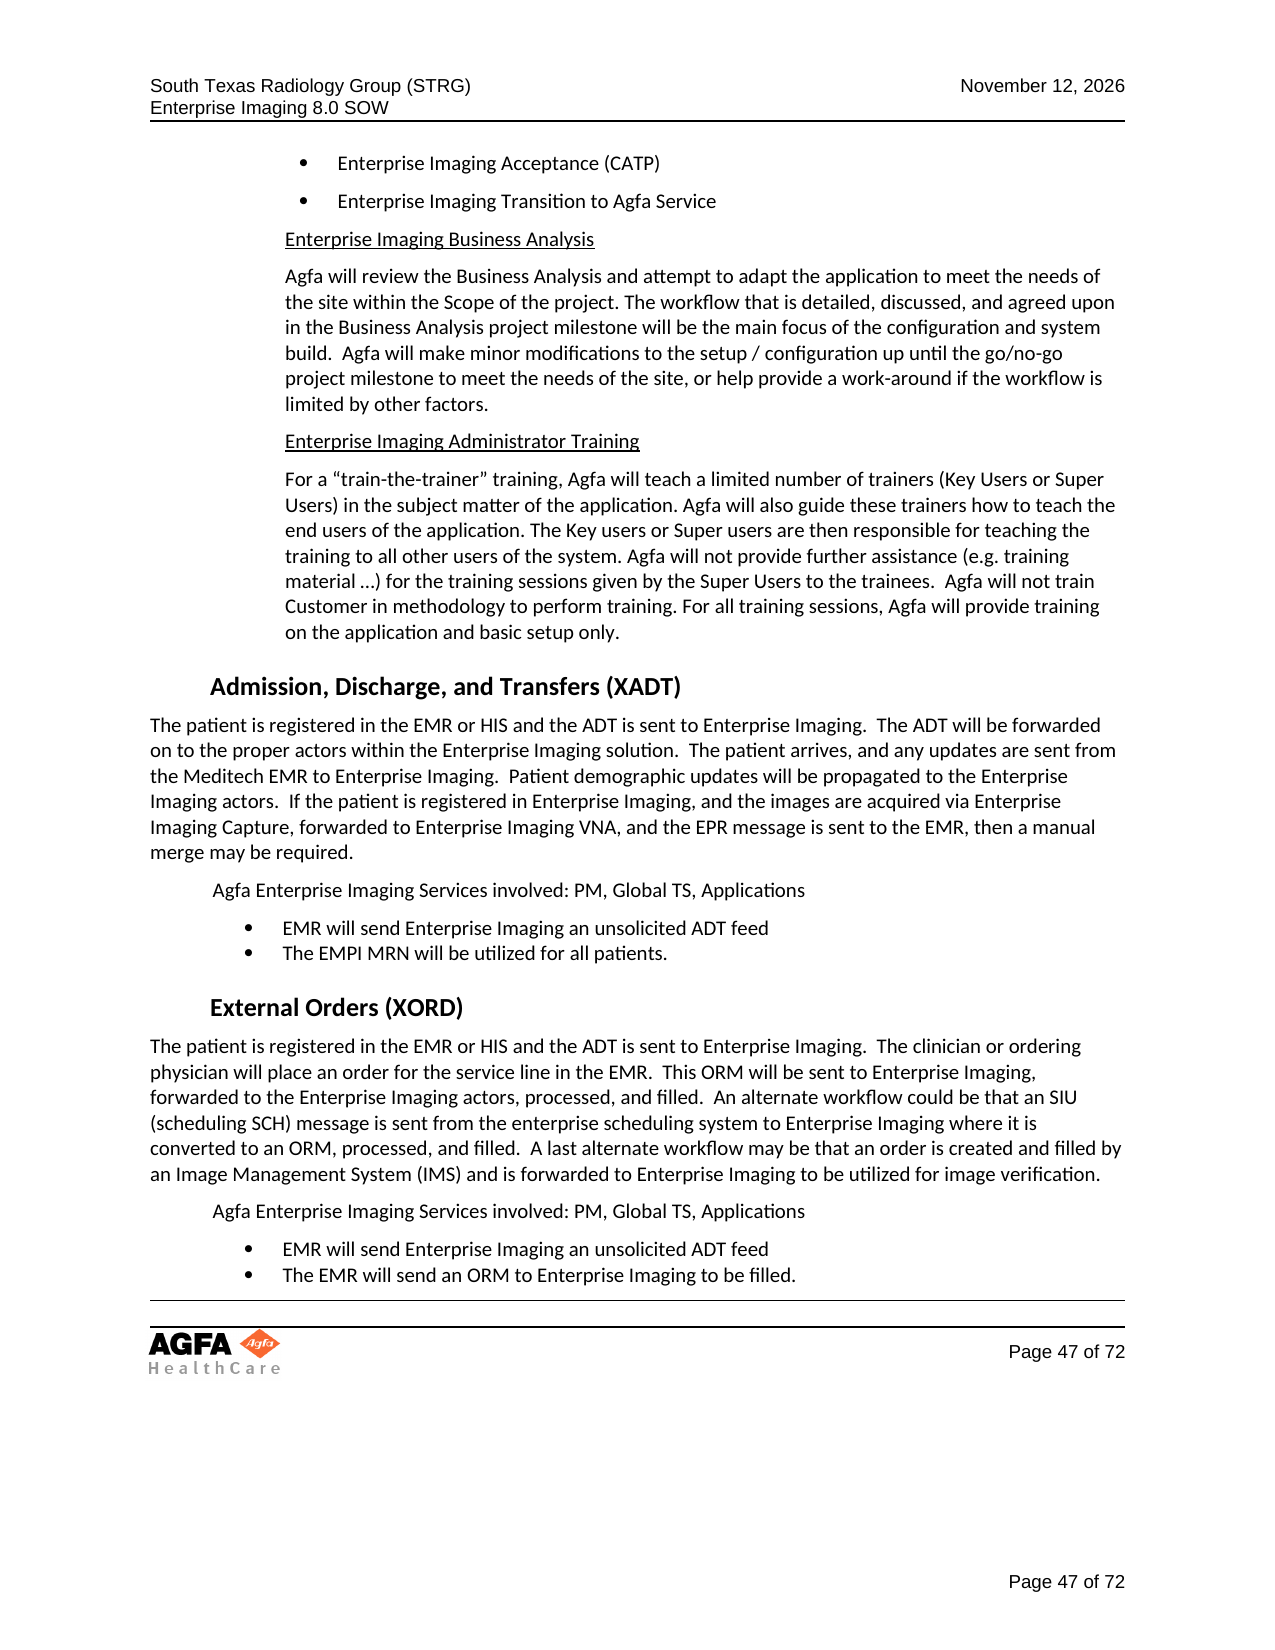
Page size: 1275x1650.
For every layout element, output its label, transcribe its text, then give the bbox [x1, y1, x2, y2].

text Agfa will review the Business Analysis and attempt to adapt the application to meet the needs of the site within the Scope of the project. The workflow that is detailed, discussed, and agreed upon in the Business Analysis project milestone will be the main focus of the configuration and system build. Agfa will make minor modifications to the setup / configuration up until the go/no-go project milestone to meet the needs of the site, or help provide a work-around if the workflow is limited by other factors. [285, 264, 1125, 416]
list Enterprise Imaging Acceptance (CATP) [300, 150, 1125, 175]
list The EMPI MRN will be utilized for all patients. [245, 941, 1125, 966]
text Enterprise Imaging Administrator Training [285, 429, 1125, 454]
text The patient is registered in the EMR or HIS and the ADT is sent to Enterprise Imaging. The ADT will be forwarded on to the proper actors within the Enterprise Imaging solution. The patient arrives, and any updates are sent from the Meditech EMR to Enterprise Imaging. Patient demographic updates will be propagated to the Enterprise Imaging actors. If the patient is registered in Enterprise Imaging, and the images are acquired via Enterprise Imaging Capture, forwarded to Enterprise Imaging VNA, and the EPR message is sent to the EMR, then a manual merge may be required. [150, 712, 1125, 865]
text Agfa Enterprise Imaging Services involved: PM, Global TS, Applications [212, 877, 1125, 903]
picture [145, 1328, 283, 1381]
list Enterprise Imaging Transition to Agfa Service [300, 188, 1125, 213]
text For a “train-the-trainer” training, Agfa will teach a limited number of trainers (Key Users or Super Users) in the subject matter of the application. Agfa will also guide these trainers how to teach the end users of the application. The Key users or Super users are then responsible for teaching the training to all other users of the system. Agfa will not provide further assistance (e.g. training material …) for the training sessions given by the Super Users to the trainees. Agfa will not train Customer in methodology to perform training. For all training sessions, Agfa will provide training on the application and basic setup only. [285, 467, 1125, 644]
subtitle Admission, Discharge, and Transfers (XADT) [210, 669, 1125, 701]
text Enterprise Imaging Business Analysis [285, 226, 1125, 251]
text Agfa Enterprise Imaging Services involved: PM, Global TS, Applications [212, 1199, 1125, 1224]
text The patient is registered in the EMR or HIS and the ADT is sent to Enterprise Imaging. The clinician or ordering physician will place an order for the service line in the EMR. This ORM will be sent to Enterprise Imaging, forwarded to the Enterprise Imaging actors, processed, and filled. An alternate workflow could be that an SIU (scheduling SCH) message is sent from the enterprise scheduling system to Enterprise Imaging where it is converted to an ORM, processed, and filled. A last alternate workflow may be that an order is created and filled by an Image Management System (IMS) and is forwarded to Enterprise Imaging to be utilized for image verification. [150, 1034, 1125, 1186]
list EMR will send Enterprise Imaging an unsolicited ADT feed [245, 915, 1125, 941]
list EMR will send Enterprise Imaging an unsolicited ADT feed [245, 1237, 1125, 1262]
list The EMR will send an ORM to Enterprise Imaging to be filled. [245, 1262, 1125, 1287]
subtitle External Orders (XORD) [210, 991, 1125, 1023]
